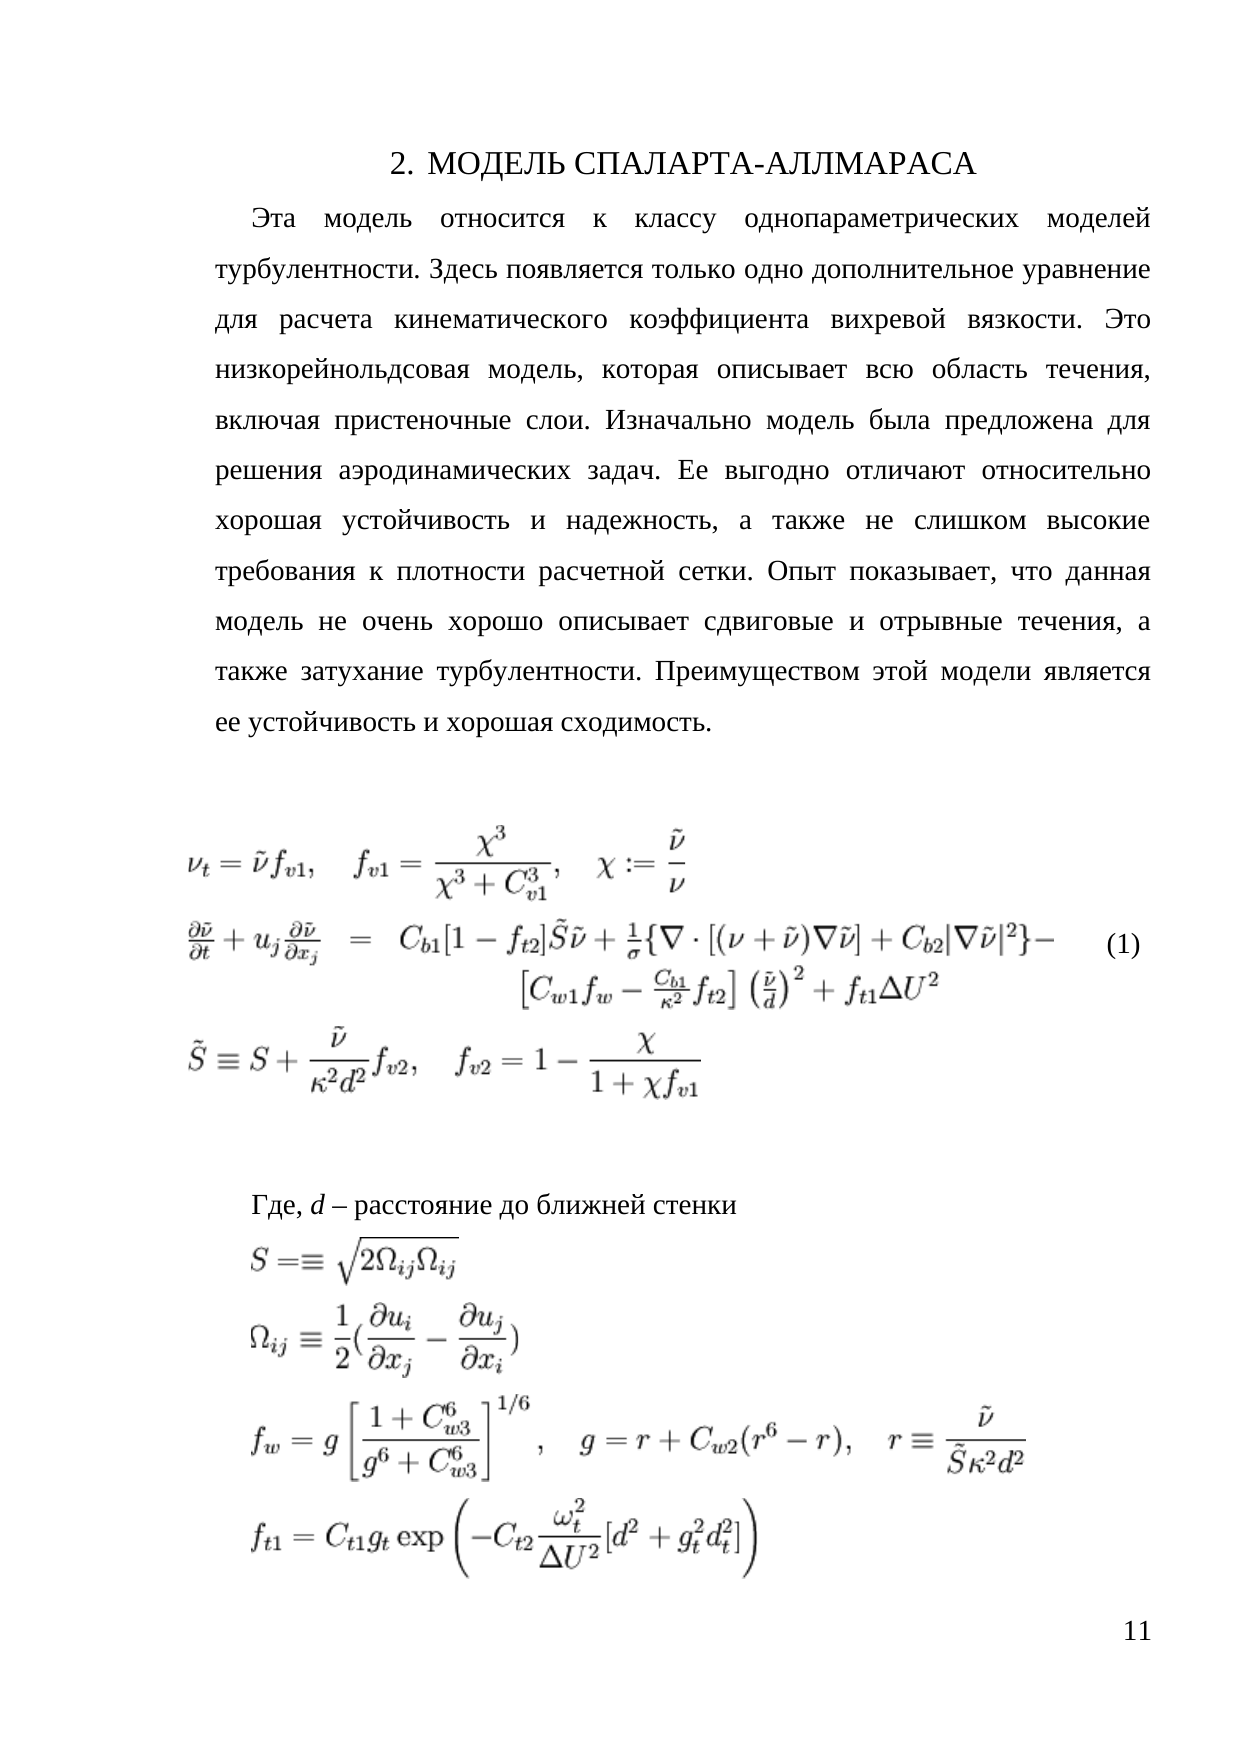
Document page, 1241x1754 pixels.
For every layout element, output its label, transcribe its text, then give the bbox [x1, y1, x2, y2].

picture [251, 1498, 758, 1579]
picture [251, 1237, 459, 1286]
list Эта модель относится к классу однопараметрических моделей турбулентности. Здесь появляется только одно дополнительное уравнение для расчета кинематического коэффициента вихревой вязкости. Это низкорейнольдсовая модель, которая описывает всю область течения, включая пристеночные слои. Изначально модель была предложена для решения аэродинамических задач. Ее выгодно отличают относительно хорошая устойчивость и надежность, а также не слишком высокие требования к плотности расчетной сетки. Опыт показывает, что данная модель не очень хорошо описывает сдвиговые и отрывные течения, а также затухание турбулентности. Преимуществом этой модели является ее устойчивость и хорошая сходимость. [215, 201, 1152, 737]
table_header [177, 825, 1095, 1137]
picture [188, 825, 686, 902]
picture [251, 1394, 1026, 1482]
list Где, d – расстояние до ближней стенки [215, 1187, 1152, 1221]
picture [251, 1302, 519, 1378]
table_header (1) [1095, 825, 1152, 1137]
picture [188, 1026, 701, 1100]
picture [188, 918, 1054, 1010]
subtitle МОДЕЛЬ СПАЛАРТА-АЛЛМАРАСА [215, 143, 1152, 181]
